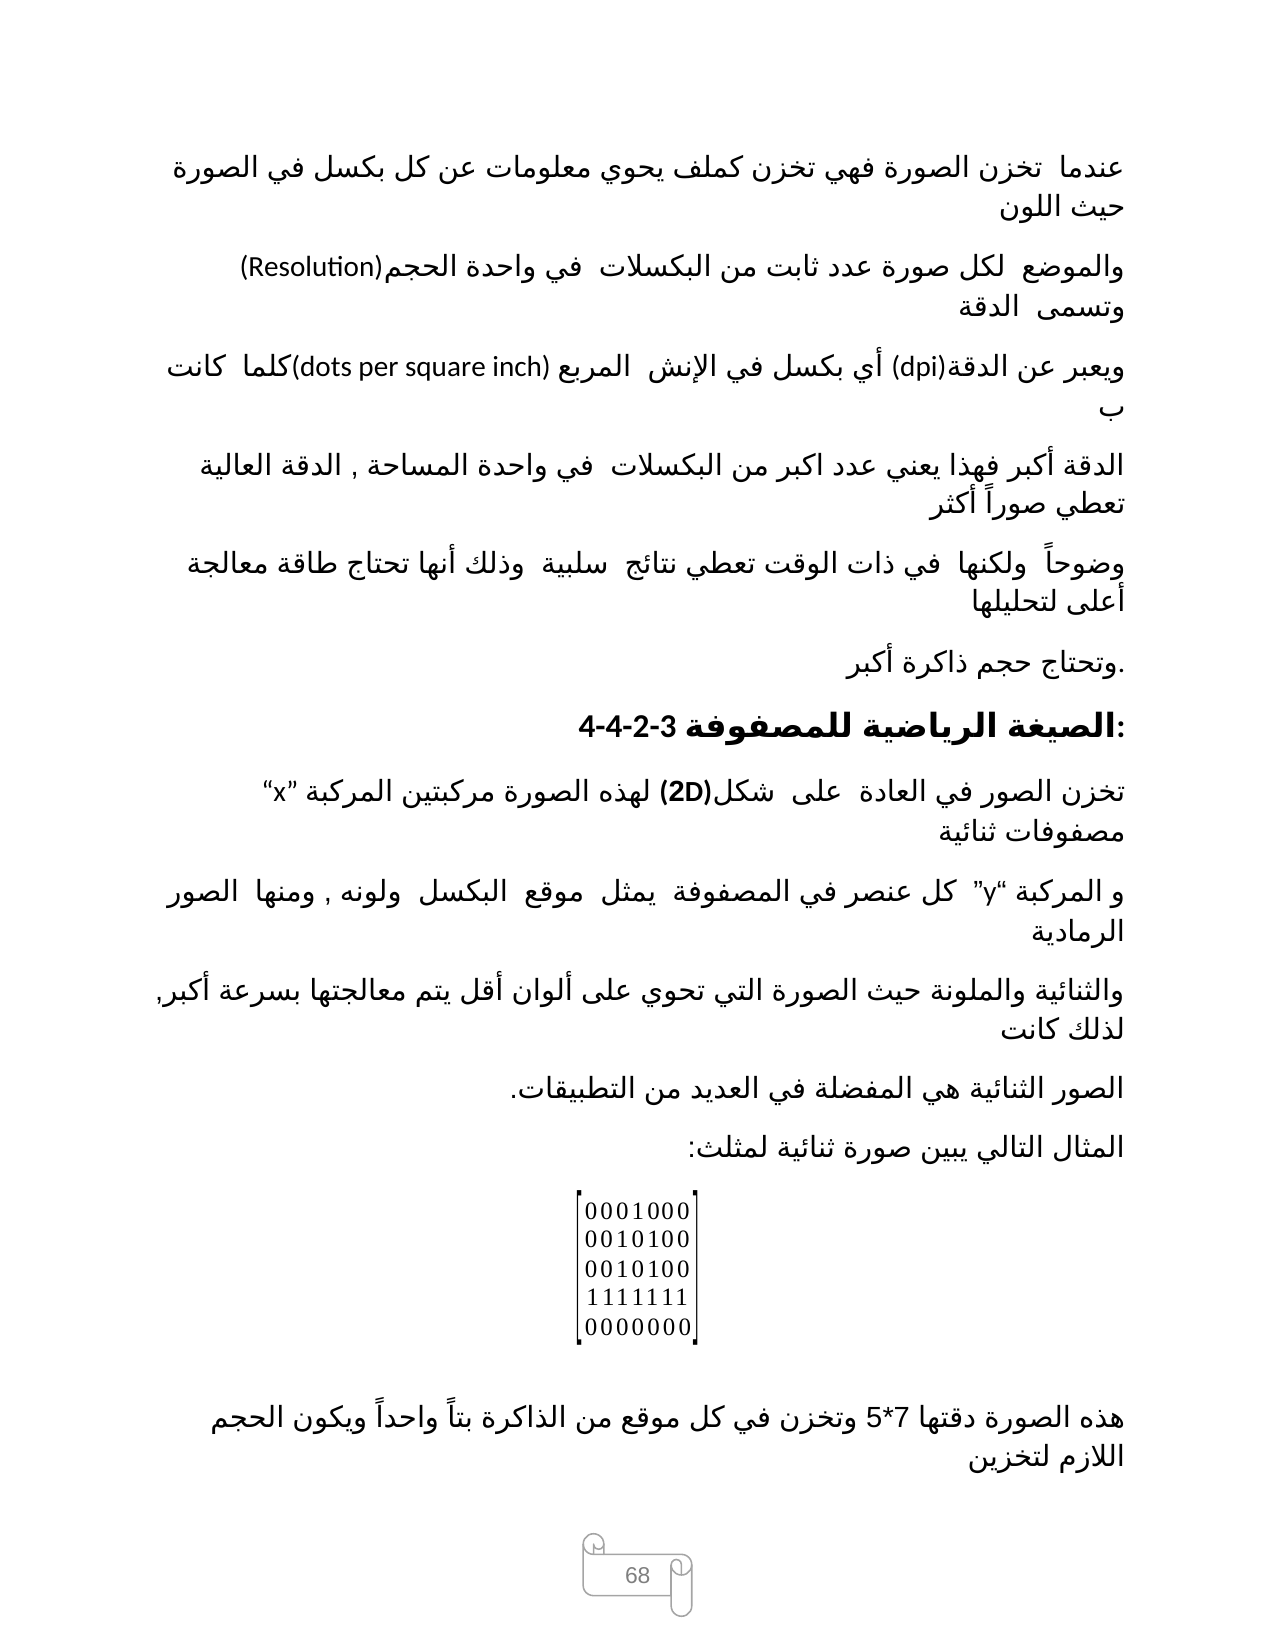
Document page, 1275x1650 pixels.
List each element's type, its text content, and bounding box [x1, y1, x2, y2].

text “x” لهذه الصورة مركبتين المركبة (2D)تخزن الصور في العادة على شكل مصفوفات ثنائية [150, 773, 1125, 847]
text المثال التالي يبين صورة ثنائية لمثلث: [150, 1130, 1125, 1164]
text الصور الثنائية هي المفضلة في العديد من التطبيقات. [150, 1071, 1125, 1104]
text الدقة أكبر فهذا يعني عدد اكبر من البكسلات في واحدة المساحة , الدقة العالية تعطي صوراً أكثر [150, 448, 1125, 520]
text هذه الصورة دقتها 7*5 وتخزن في كل موقع من الذاكرة بتاً واحداً ويكون الحجم اللازم لتخزين [150, 1401, 1125, 1473]
text وتحتاج حجم ذاكرة أكبر. [150, 644, 1125, 679]
text وضوحاً ولكنها في ذات الوقت تعطي نتائج سلبية وذلك أنها تحتاج طاقة معالجة أعلى لتحليلها [150, 546, 1125, 618]
text و المركبة “y” كل عنصر في المصفوفة يمثل موقع البكسل ولونه , ومنها الصور الرمادية [150, 873, 1125, 947]
text عندما تخزن الصورة فهي تخزن كملف يحوي معلومات عن كل بكسل في الصورة حيث اللون [150, 150, 1125, 222]
text (Resolution)والموضع لكل صورة عدد ثابت من البكسلات في واحدة الحجم وتسمى الدقة [150, 248, 1125, 322]
text والثنائية والملونة حيث الصورة التي تحوي على ألوان أقل يتم معالجتها بسرعة أكبر, لذلك كانت [150, 973, 1125, 1045]
text 4-4-2-3 الصيغة الرياضية للمصفوفة: [150, 706, 1125, 746]
text كلما كانت(dots per square inch) أي بكسل في الإنش المربع (dpi)ويعبر عن الدقة ب [150, 348, 1125, 422]
